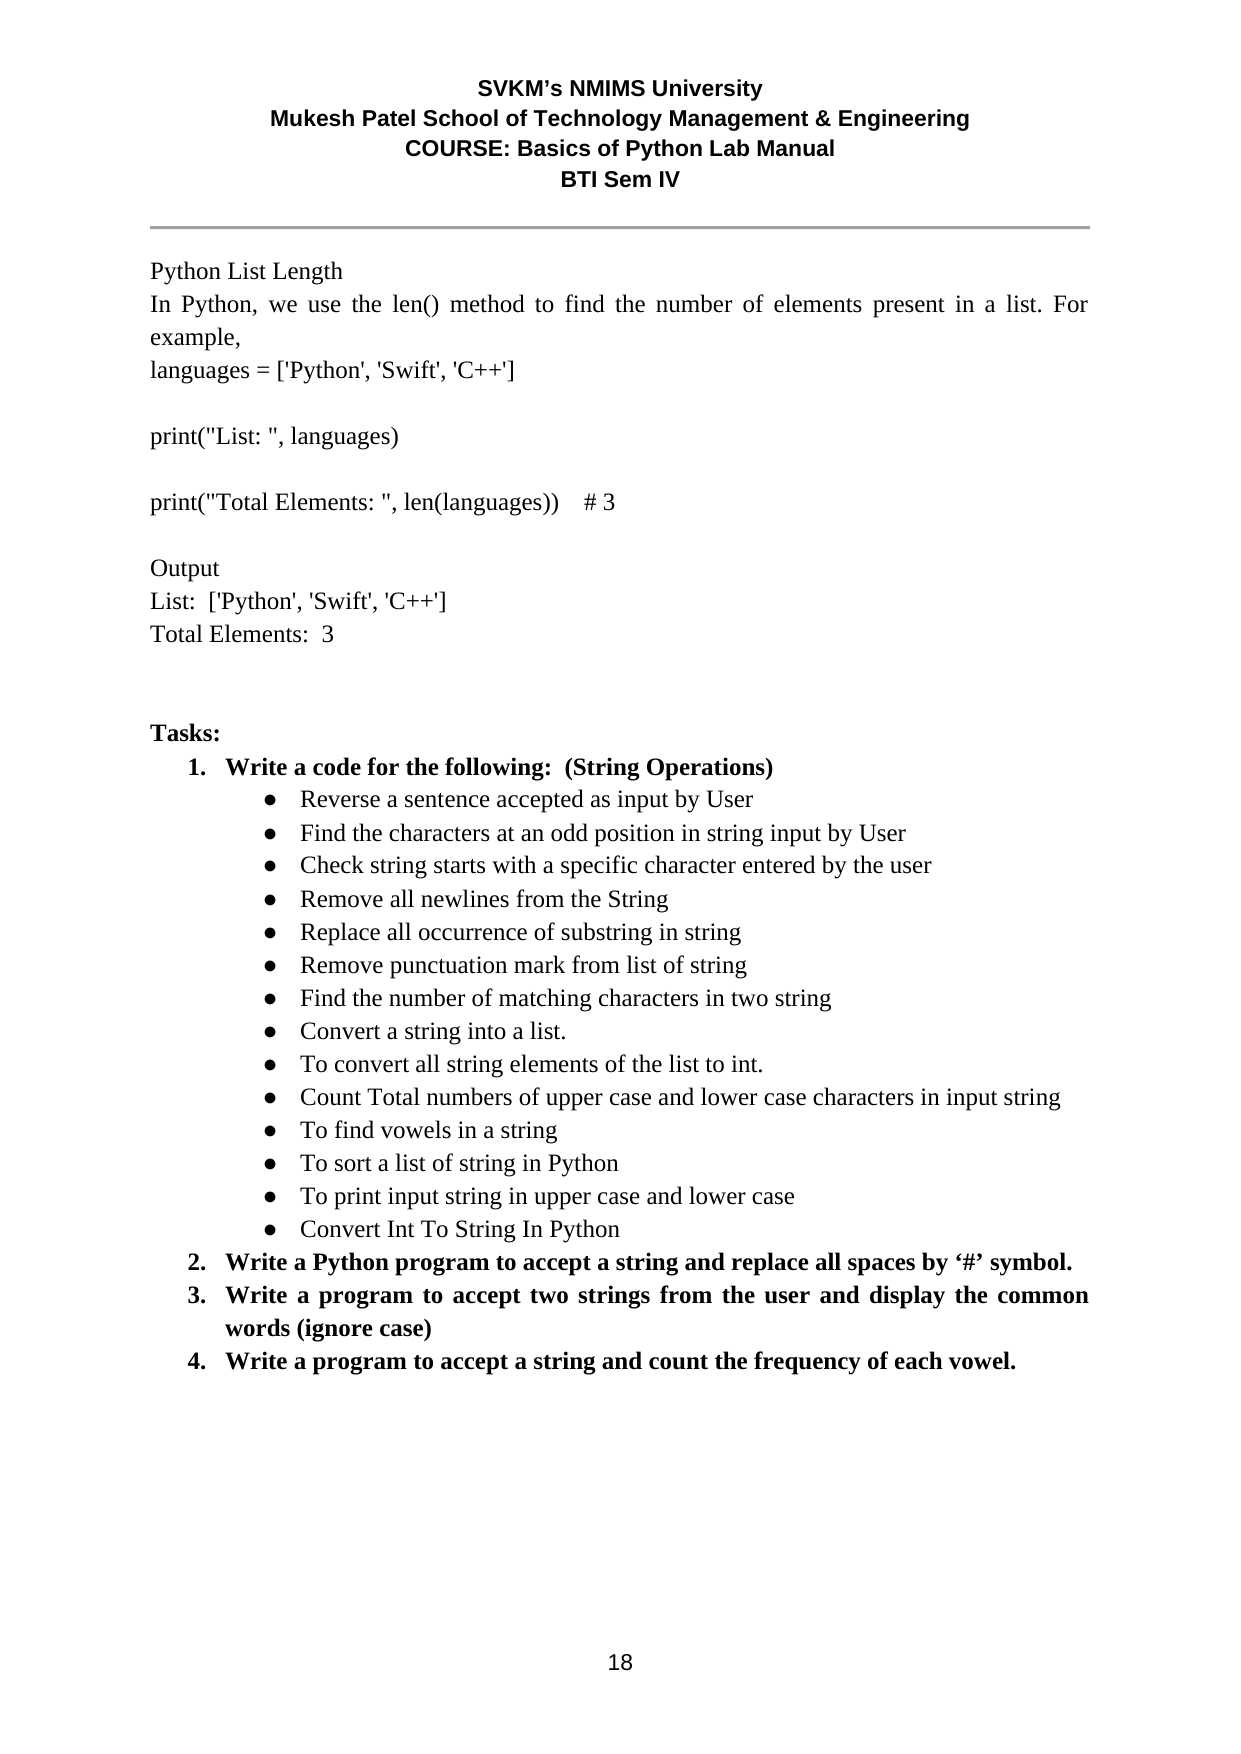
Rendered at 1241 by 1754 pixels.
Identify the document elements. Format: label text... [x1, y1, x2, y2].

subtitle To sort a list of string in Python [262, 1148, 1090, 1177]
subtitle Remove punctuation mark from list of string [262, 950, 1090, 978]
text In Python, we use the len() method to find the number of elements present in a list. For example, [150, 289, 1090, 351]
list Write a Python program to accept a string and replace all spaces by ‘#’ symbol. [187, 1247, 1090, 1276]
subtitle Find the number of matching characters in two string [262, 983, 1090, 1011]
text print("List: ", languages) [150, 421, 1090, 450]
subtitle To convert all string elements of the list to int. [262, 1049, 1090, 1077]
subtitle Convert Int To String In Python [262, 1214, 1090, 1243]
subtitle Remove all newlines from the String [262, 884, 1090, 912]
subtitle Check string starts with a specific character entered by the user [262, 851, 1090, 879]
text print("Total Elements: ", len(languages)) # 3 [150, 487, 1090, 516]
text Total Elements: 3 [150, 619, 1090, 648]
list Write a program to accept two strings from the user and display the common words (ignore case) [187, 1280, 1090, 1342]
subtitle To print input string in upper case and lower case [262, 1181, 1090, 1209]
text Python List Length [150, 256, 1090, 285]
subtitle Convert a string into a list. [262, 1016, 1090, 1044]
list Count Total numbers of upper case and lower case characters in input string [262, 1082, 1090, 1111]
list Write a code for the following: (String Operations) [187, 752, 1090, 780]
subtitle Replace all occurrence of substring in string [262, 917, 1090, 945]
subtitle Reverse a sentence accepted as input by User [262, 784, 1090, 813]
list To find vowels in a string [262, 1115, 1090, 1143]
text languages = ['Python', 'Swift', 'C++'] [150, 355, 1090, 384]
list Write a program to accept a string and count the frequency of each vowel. [187, 1346, 1090, 1375]
text Output [150, 553, 1090, 582]
text List: ['Python', 'Swift', 'C++'] [150, 586, 1090, 615]
subtitle Find the characters at an odd position in string input by User [262, 818, 1090, 846]
text Tasks: [150, 718, 1090, 747]
